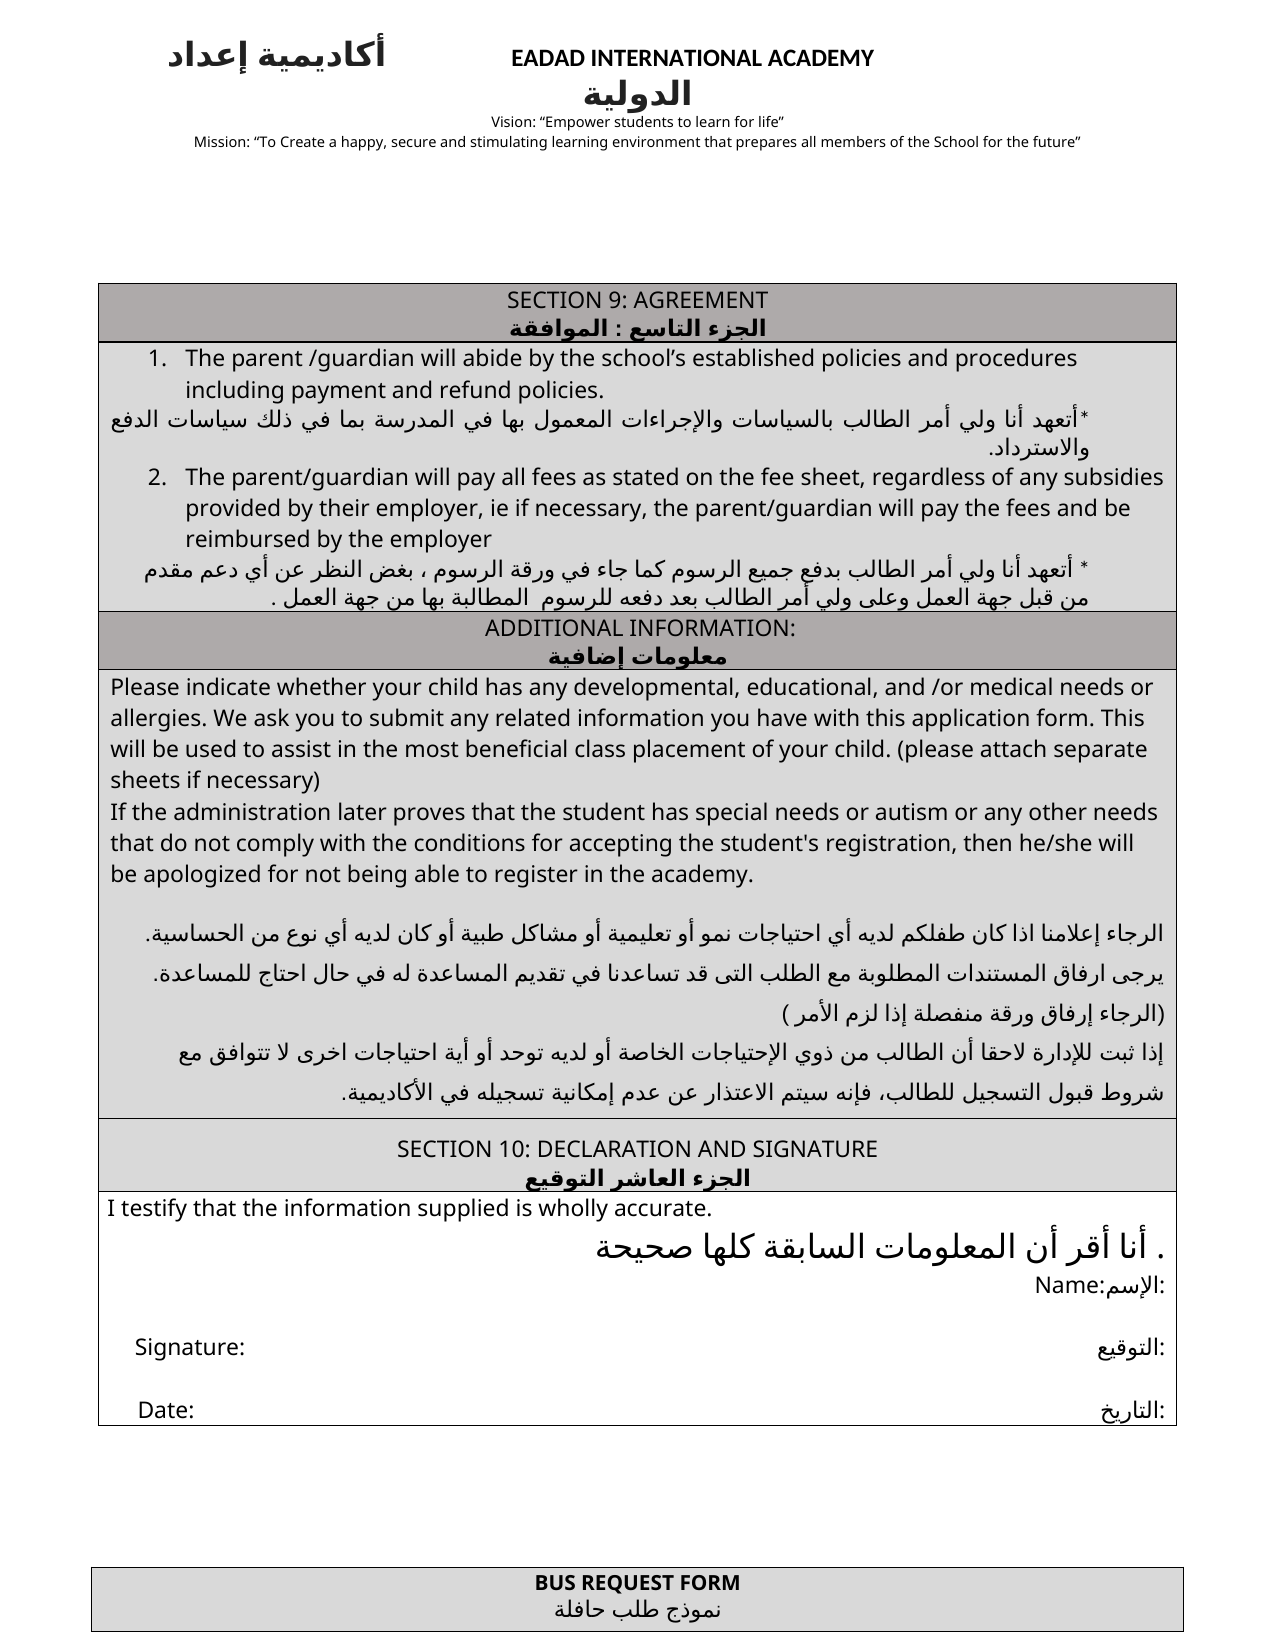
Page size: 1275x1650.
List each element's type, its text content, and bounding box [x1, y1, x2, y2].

table_cell Please indicate whether your child has any developmental, educational, and /or medical needs or allergies. We ask you to submit any related information you have with this application form. This will be used to assist in the most beneficial class placement of your child. (please attach separate sheets if necessary) If the administration later proves that the student has special needs or autism or any other needs that do not comply with the conditions for accepting the student's registration, then he/she will be apologized for not being able to register in the academy. الرجاء إعلامنا اذا كان طفلكم لديه أي احتياجات نمو أو تعليمية أو مشاكل طبية أو كان لديه أي نوع من الحساسية. يرجى ارفاق المستندات المطلوبة مع الطلب التى قد تساعدنا في تقديم المساعدة له في حال احتاج للمساعدة. (الرجاء إرفاق ورقة منفصلة إذا لزم الأمر ) إذا ثبت للإدارة لاحقا أن الطالب من ذوي الإحتياجات الخاصة أو لديه توحد أو أية احتياجات اخرى لا تتوافق مع شروط قبول التسجيل للطالب، فإنه سيتم الاعتذار عن عدم إمكانية تسجيله في الأكاديمية. [99, 670, 1176, 1118]
table_header BUS REQUEST FORM نموذج طلب حافلة [92, 1568, 1183, 1631]
table_header SECTION 9: AGREEMENT الجزء التاسع : الموافقة [99, 284, 1176, 341]
table_cell ADDITIONAL INFORMATION: معلومات إضافية [99, 612, 1176, 669]
table_cell The parent /guardian will abide by the school’s established policies and procedures including payment and refund policies. *أتعهد أنا ولي أمر الطالب بالسياسات والإجراءات المعمول بها في المدرسة بما في ذلك سياسات الدفع والاسترداد. The parent/guardian will pay all fees as stated on the fee sheet, regardless of any subsidies provided by their employer, ie if necessary, the parent/guardian will pay the fees and be reimbursed by the employer * أتعهد أنا ولي أمر الطالب بدفع جميع الرسوم كما جاء في ورقة الرسوم ، بغض النظر عن أي دعم مقدم من قبل جهة العمل وعلى ولي أمر الطالب بعد دفعه للرسوم المطالبة بها من جهة العمل . [99, 343, 1176, 611]
table_header SECTION 10: DECLARATION AND SIGNATURE الجزء العاشر التوقيع [99, 1119, 1176, 1191]
table_cell I testify that the information supplied is wholly accurate. أنا أقر أن المعلومات السابقة كلها صحيحة . Name:الإسم: Signature: التوقيع: Date: التاريخ: [99, 1192, 1176, 1425]
